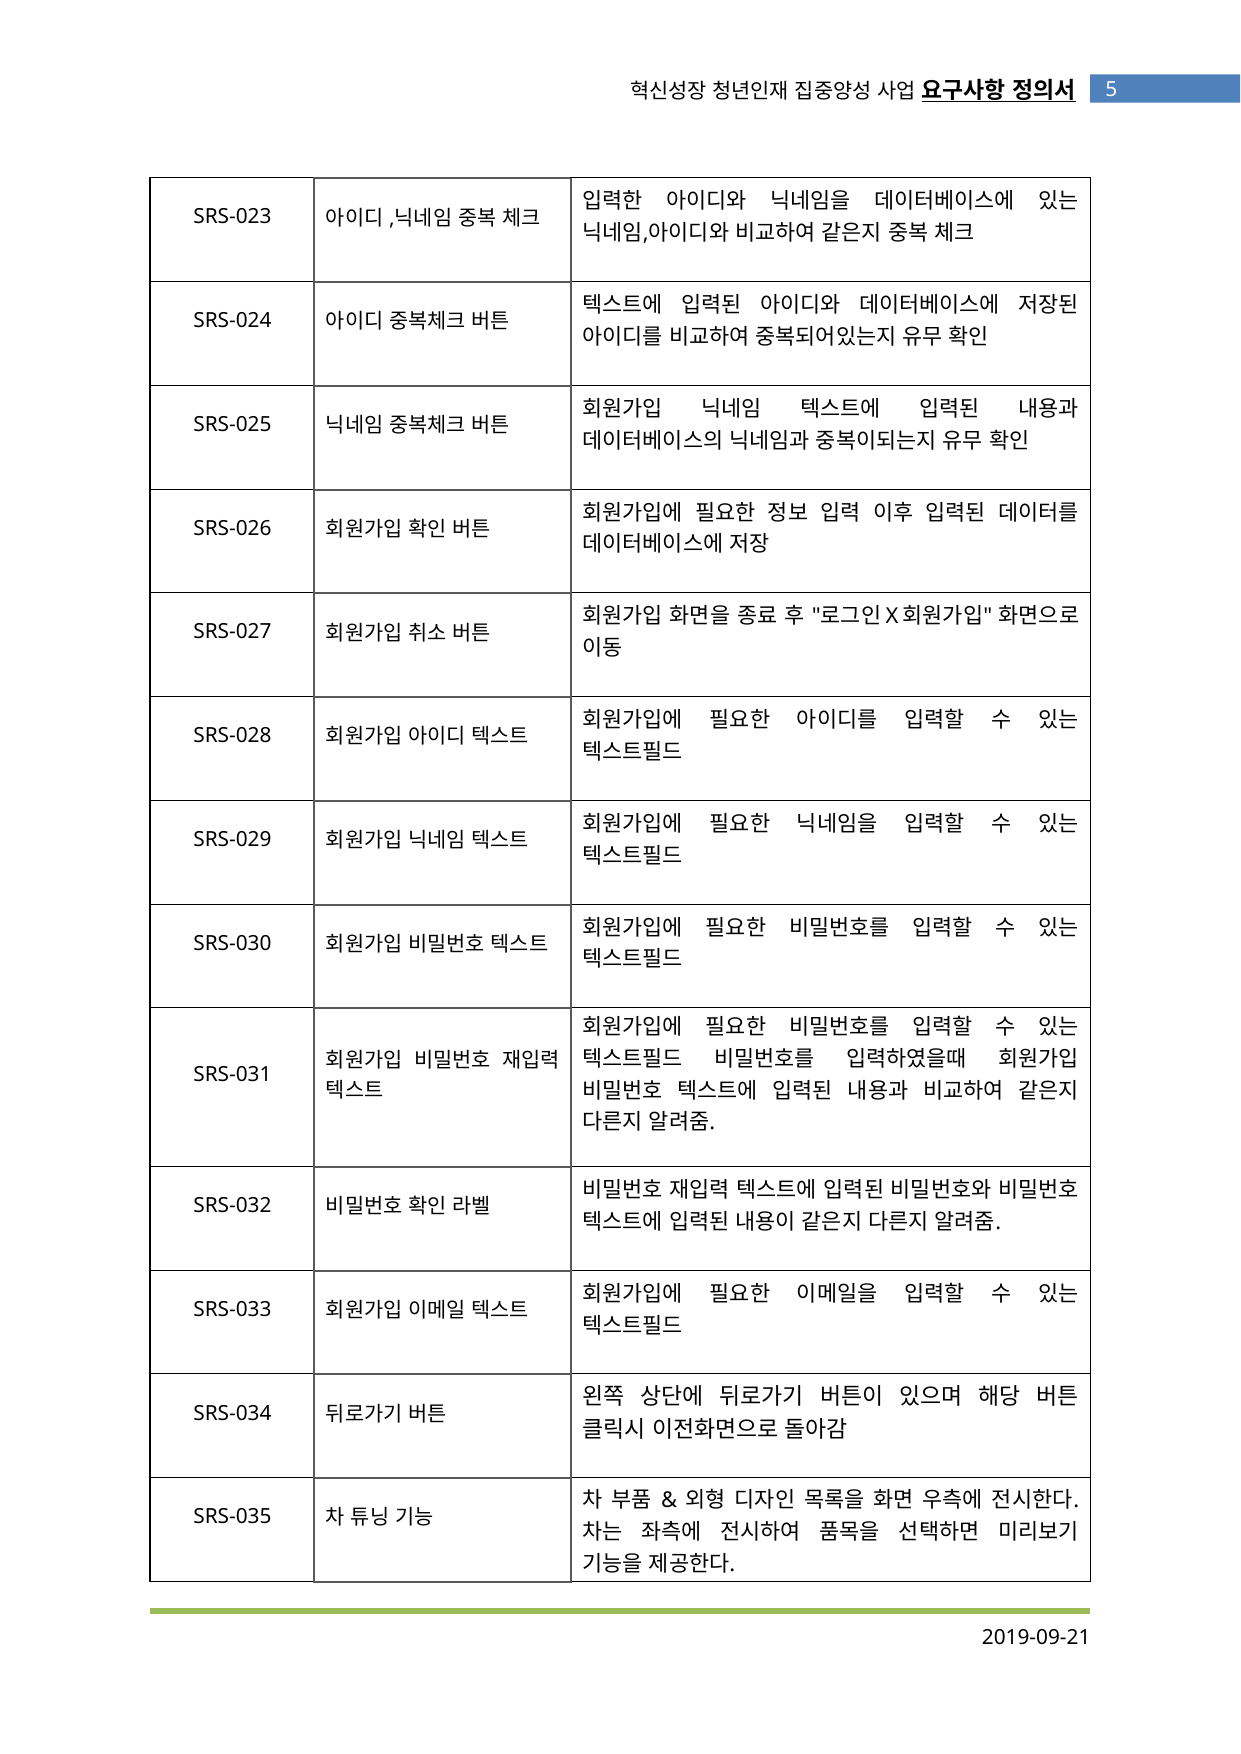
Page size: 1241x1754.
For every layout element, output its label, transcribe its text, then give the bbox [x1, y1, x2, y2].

table_cell 뒤로가기 버튼 [315, 1375, 570, 1477]
table_cell 회원가입 이메일 텍스트 [315, 1272, 570, 1373]
table_cell SRS-034 [151, 1374, 313, 1477]
table_cell 회원가입에 필요한 이메일을 입력할 수 있는 텍스트필드 [572, 1271, 1090, 1373]
table_cell SRS-035 [151, 1478, 313, 1581]
table_cell 회원가입 화면을 종료 후 "로그인X회원가입" 화면으로 이동 [572, 593, 1090, 696]
table_cell 회원가입에 필요한 비밀번호를 입력할 수 있는 텍스트필드 [572, 905, 1090, 1007]
table_cell 회원가입에 필요한 아이디를 입력할 수 있는 텍스트필드 [572, 697, 1090, 800]
table_cell SRS-025 [151, 386, 313, 488]
table_cell 회원가입 비밀번호 재입력 텍스트 [315, 1009, 570, 1166]
table_cell SRS-033 [151, 1271, 313, 1373]
table_cell 회원가입에 필요한 비밀번호를 입력할 수 있는 텍스트필드 비밀번호를 입력하였을때 회원가입 비밀번호 텍스트에 입력된 내용과 비교하여 같은지 다른지 알려줌. [572, 1008, 1090, 1166]
table_cell 텍스트에 입력된 아이디와 데이터베이스에 저장된 아이디를 비교하여 중복되어있는지 유무 확인 [572, 282, 1090, 385]
table_cell 회원가입 아이디 텍스트 [315, 698, 570, 800]
table_cell SRS-023 [151, 178, 313, 281]
table_cell 차 부품 & 외형 디자인 목록을 화면 우측에 전시한다. 차는 좌측에 전시하여 품목을 선택하면 미리보기 기능을 제공한다. [572, 1478, 1090, 1581]
table_cell SRS-029 [151, 801, 313, 903]
table_cell SRS-028 [151, 697, 313, 800]
table_cell SRS-024 [151, 282, 313, 385]
table_cell 비밀번호 확인 라벨 [315, 1168, 570, 1269]
table_cell 회원가입에 필요한 닉네임을 입력할 수 있는 텍스트필드 [572, 801, 1090, 903]
table_cell SRS-031 [151, 1008, 313, 1166]
table_cell 차 튜닝 기능 [315, 1479, 570, 1581]
table_cell SRS-027 [151, 593, 313, 696]
table_cell 비밀번호 재입력 텍스트에 입력된 비밀번호와 비밀번호 텍스트에 입력된 내용이 같은지 다른지 알려줌. [572, 1167, 1090, 1269]
table_cell 회원가입 닉네임 텍스트 [315, 802, 570, 903]
table_cell 입력한 아이디와 닉네임을 데이터베이스에 있는 닉네임,아이디와 비교하여 같은지 중복 체크 [572, 178, 1090, 281]
table_cell 회원가입 취소 버튼 [315, 594, 570, 696]
table_cell SRS-032 [151, 1167, 313, 1269]
table_cell 회원가입 확인 버튼 [315, 491, 570, 592]
table_cell 닉네임 중복체크 버튼 [315, 387, 570, 488]
table_cell SRS-030 [151, 905, 313, 1007]
table_cell 회원가입 닉네임 텍스트에 입력된 내용과 데이터베이스의 닉네임과 중복이되는지 유무 확인 [572, 386, 1090, 488]
table_cell SRS-026 [151, 490, 313, 592]
table_cell 아이디 중복체크 버튼 [315, 283, 570, 385]
table_cell 아이디 ,닉네임 중복 체크 [315, 179, 570, 281]
table_cell 왼쪽 상단에 뒤로가기 버튼이 있으며 해당 버튼 클릭시 이전화면으로 돌아감 [572, 1374, 1090, 1477]
table_cell 회원가입에 필요한 정보 입력 이후 입력된 데이터를 데이터베이스에 저장 [572, 490, 1090, 592]
table_cell 회원가입 비밀번호 텍스트 [315, 906, 570, 1007]
